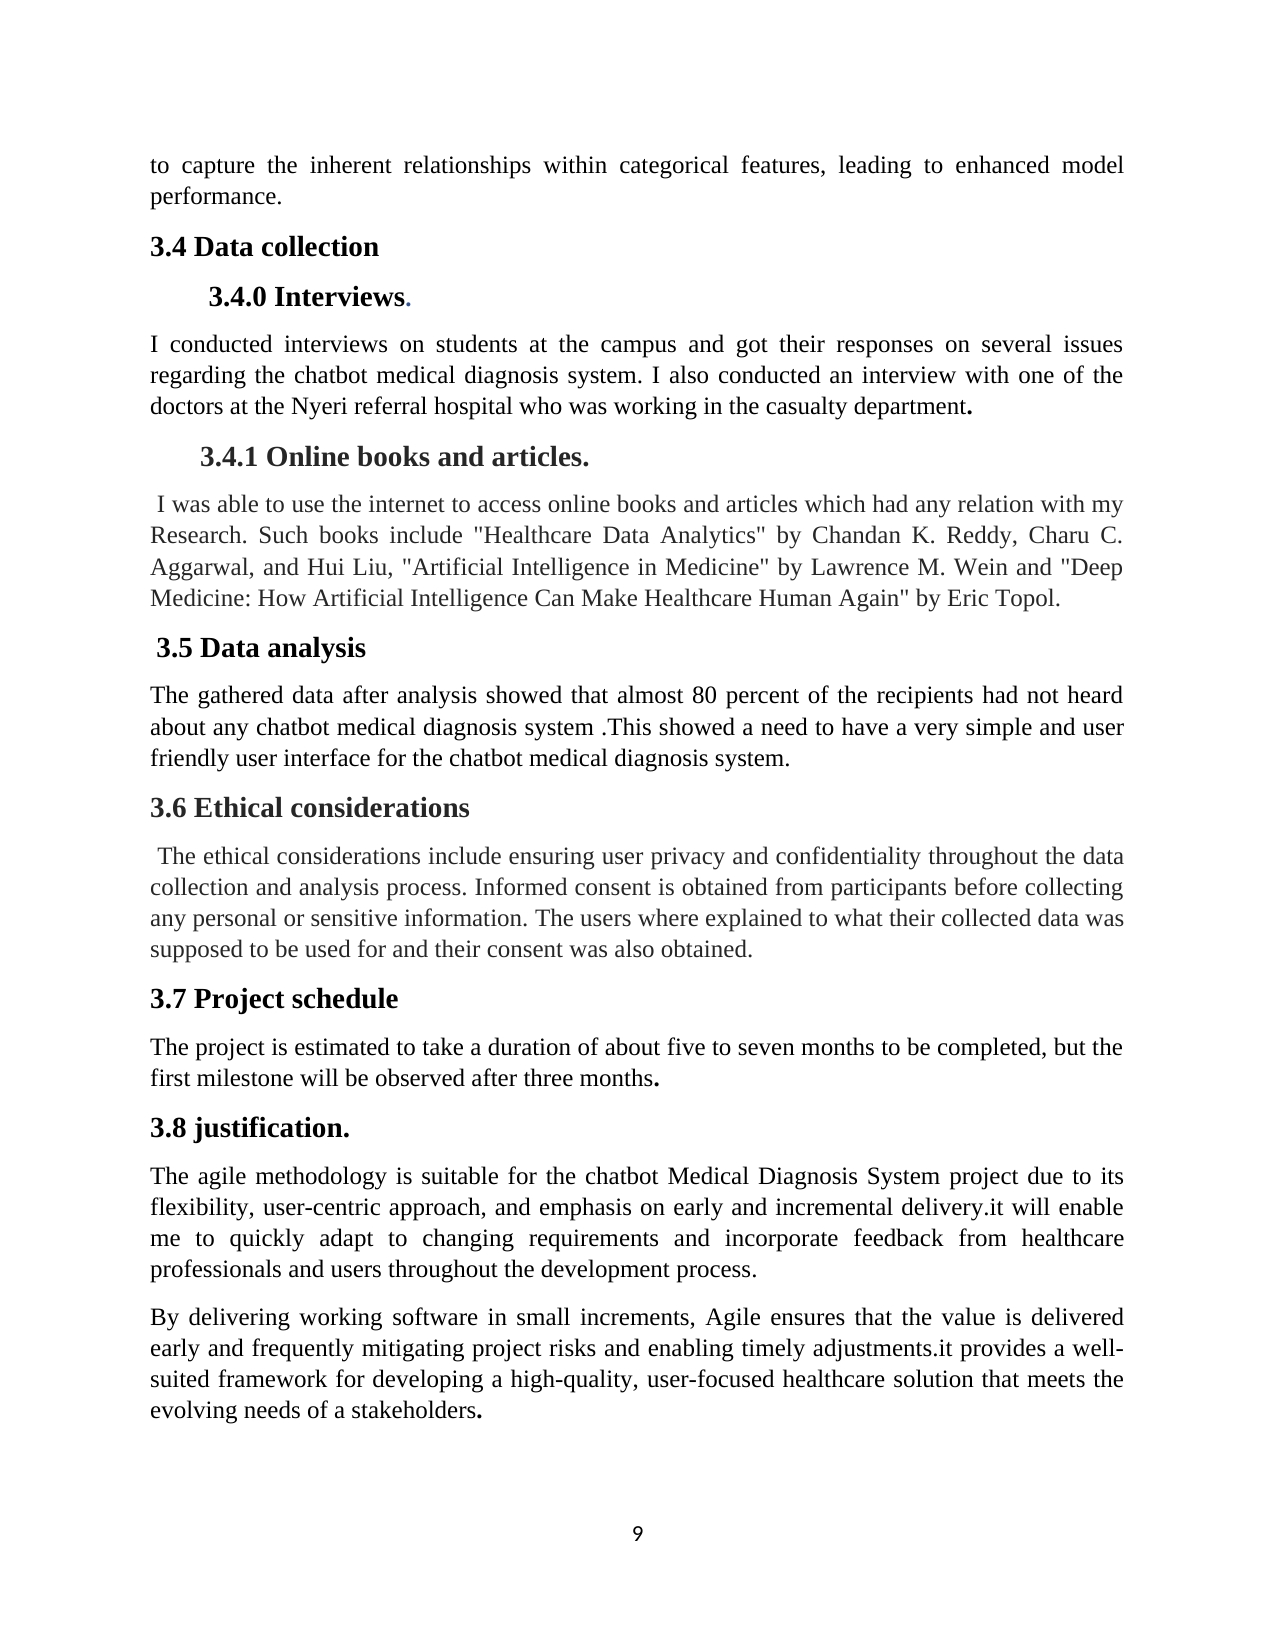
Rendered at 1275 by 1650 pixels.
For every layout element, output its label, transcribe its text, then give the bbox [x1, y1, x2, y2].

subtitle 3.8 justification. [150, 1111, 1125, 1144]
text I conducted interviews on students at the campus and got their responses on several issues regarding the chatbot medical diagnosis system. I also conducted an interview with one of the doctors at the Nyeri referral hospital who was working in the casualty department. [150, 329, 1125, 420]
subtitle 3.5 Data analysis [150, 630, 1125, 664]
subtitle 3.4 Data collection [150, 229, 1125, 262]
text By delivering working software in small increments, Agile ensures that the value is delivered early and frequently mitigating project risks and enabling timely adjustments.it provides a well-suited framework for developing a high-quality, user-focused healthcare solution that meets the evolving needs of a stakeholders. [150, 1302, 1125, 1424]
subtitle 3.4.0 Interviews. [150, 279, 1125, 313]
subtitle 3.6 Ethical considerations [150, 790, 1125, 824]
text The gathered data after analysis showed that almost 80 percent of the recipients had not heard about any chatbot medical diagnosis system .This showed a need to have a very simple and user friendly user interface for the chatbot medical diagnosis system. [150, 681, 1125, 771]
text The ethical considerations include ensuring user privacy and confidentiality throughout the data collection and analysis process. Informed consent is obtained from participants before collecting any personal or sensitive information. The users where explained to what their collected data was supposed to be used for and their consent was also obtained. [150, 841, 1125, 963]
text The project is estimated to take a duration of about five to seven months to be completed, but the first milestone will be observed after three months. [150, 1032, 1125, 1092]
text I was able to use the internet to access online books and articles which had any relation with my Research. Such books include "Healthcare Data Analytics" by Chandan K. Reddy, Charu C. Aggarwal, and Hui Liu, "Artificial Intelligence in Medicine" by Lawrence M. Wein and "Deep Medicine: How Artificial Intelligence Can Make Healthcare Human Again" by Eric Topol. [150, 489, 1125, 611]
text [150, 150, 1125, 210]
text The agile methodology is suitable for the chatbot Medical Diagnosis System project due to its flexibility, user-centric approach, and emphasis on early and incremental delivery.it will enable me to quickly adapt to changing requirements and incorporate feedback from healthcare professionals and users throughout the development process. [150, 1161, 1125, 1283]
subtitle 3.4.1 Online books and articles. [150, 439, 1125, 473]
subtitle 3.7 Project schedule [150, 982, 1125, 1015]
